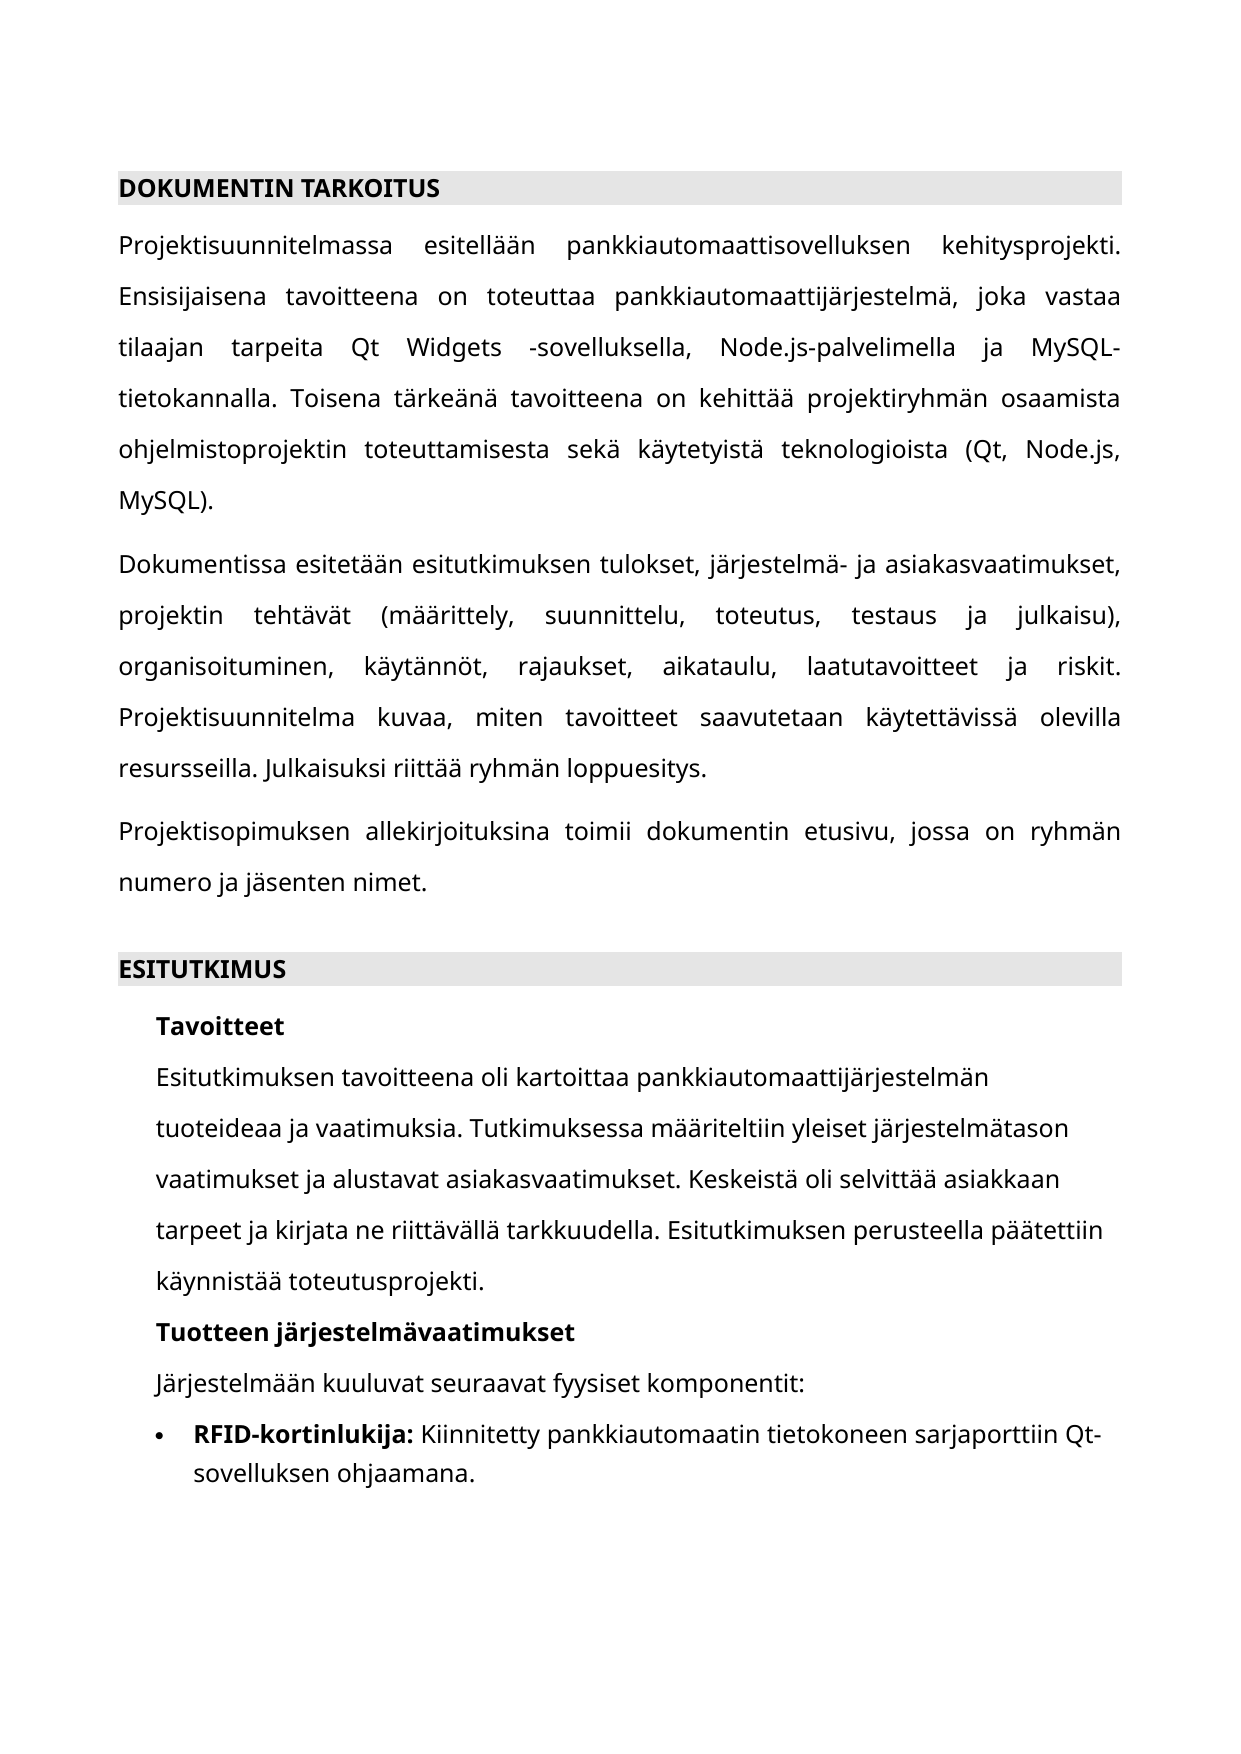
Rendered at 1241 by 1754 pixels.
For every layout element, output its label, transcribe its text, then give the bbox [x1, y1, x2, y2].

subtitle ESITUTKIMUS [118, 952, 1122, 986]
subtitle DOKUMENTIN TARKOITUS [118, 171, 1122, 205]
text Projektisopimuksen allekirjoituksina toimii dokumentin etusivu, jossa on ryhmän numero ja jäsenten nimet. [118, 814, 1122, 899]
text Esitutkimuksen tavoitteena oli kartoittaa pankkiautomaattijärjestelmän tuoteideaa ja vaatimuksia. Tutkimuksessa määriteltiin yleiset järjestelmätason vaatimukset ja alustavat asiakasvaatimukset. Keskeistä oli selvittää asiakkaan tarpeet ja kirjata ne riittävällä tarkkuudella. Esitutkimuksen perusteella päätettiin käynnistää toteutusprojekti. [156, 1059, 1122, 1298]
text Järjestelmään kuuluvat seuraavat fyysiset komponentit: [156, 1366, 1122, 1400]
text Dokumentissa esitetään esitutkimuksen tulokset, järjestelmä- ja asiakasvaatimukset, projektin tehtävät (määrittely, suunnittelu, toteutus, testaus ja julkaisu), organisoituminen, käytännöt, rajaukset, aikataulu, laatutavoitteet ja riskit. Projektisuunnitelma kuvaa, miten tavoitteet saavutetaan käytettävissä olevilla resursseilla. Julkaisuksi riittää ryhmän loppuesitys. [118, 546, 1122, 784]
list RFID-kortinlukija: Kiinnitetty pankkiautomaatin tietokoneen sarjaporttiin Qt-sovelluksen ohjaamana. [156, 1417, 1122, 1490]
text Tuotteen järjestelmävaatimukset [156, 1315, 1122, 1349]
text Projektisuunnitelmassa esitellään pankkiautomaattisovelluksen kehitysprojekti. Ensisijaisena tavoitteena on toteuttaa pankkiautomaattijärjestelmä, joka vastaa tilaajan tarpeita Qt Widgets -sovelluksella, Node.js-palvelimella ja MySQL-tietokannalla. Toisena tärkeänä tavoitteena on kehittää projektiryhmän osaamista ohjelmistoprojektin toteuttamisesta sekä käytetyistä teknologioista (Qt, Node.js, MySQL). [118, 228, 1122, 517]
text Tavoitteet [156, 1008, 1122, 1043]
